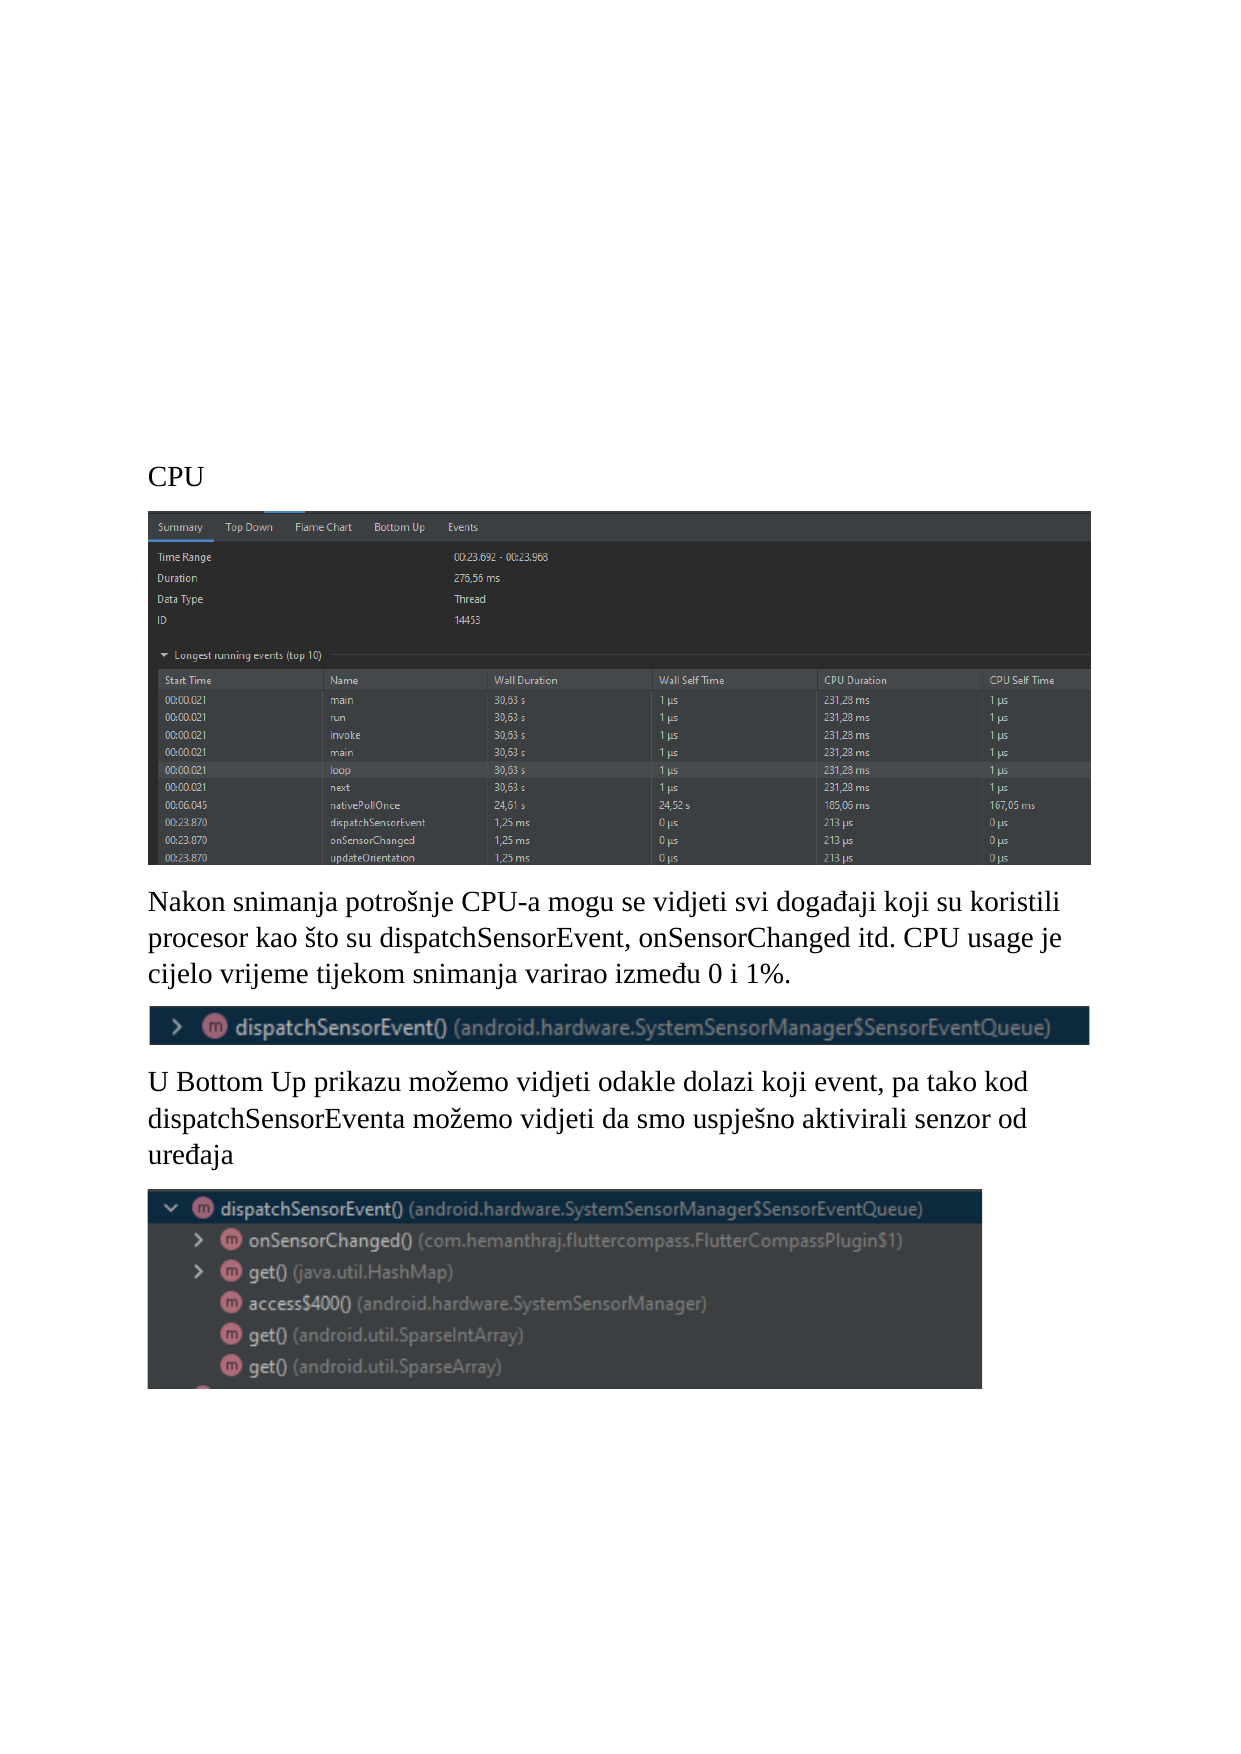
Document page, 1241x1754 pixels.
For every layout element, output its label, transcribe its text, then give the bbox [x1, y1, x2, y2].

picture [148, 1006, 1093, 1048]
text CPU [148, 459, 1093, 492]
picture [147, 511, 1093, 961]
